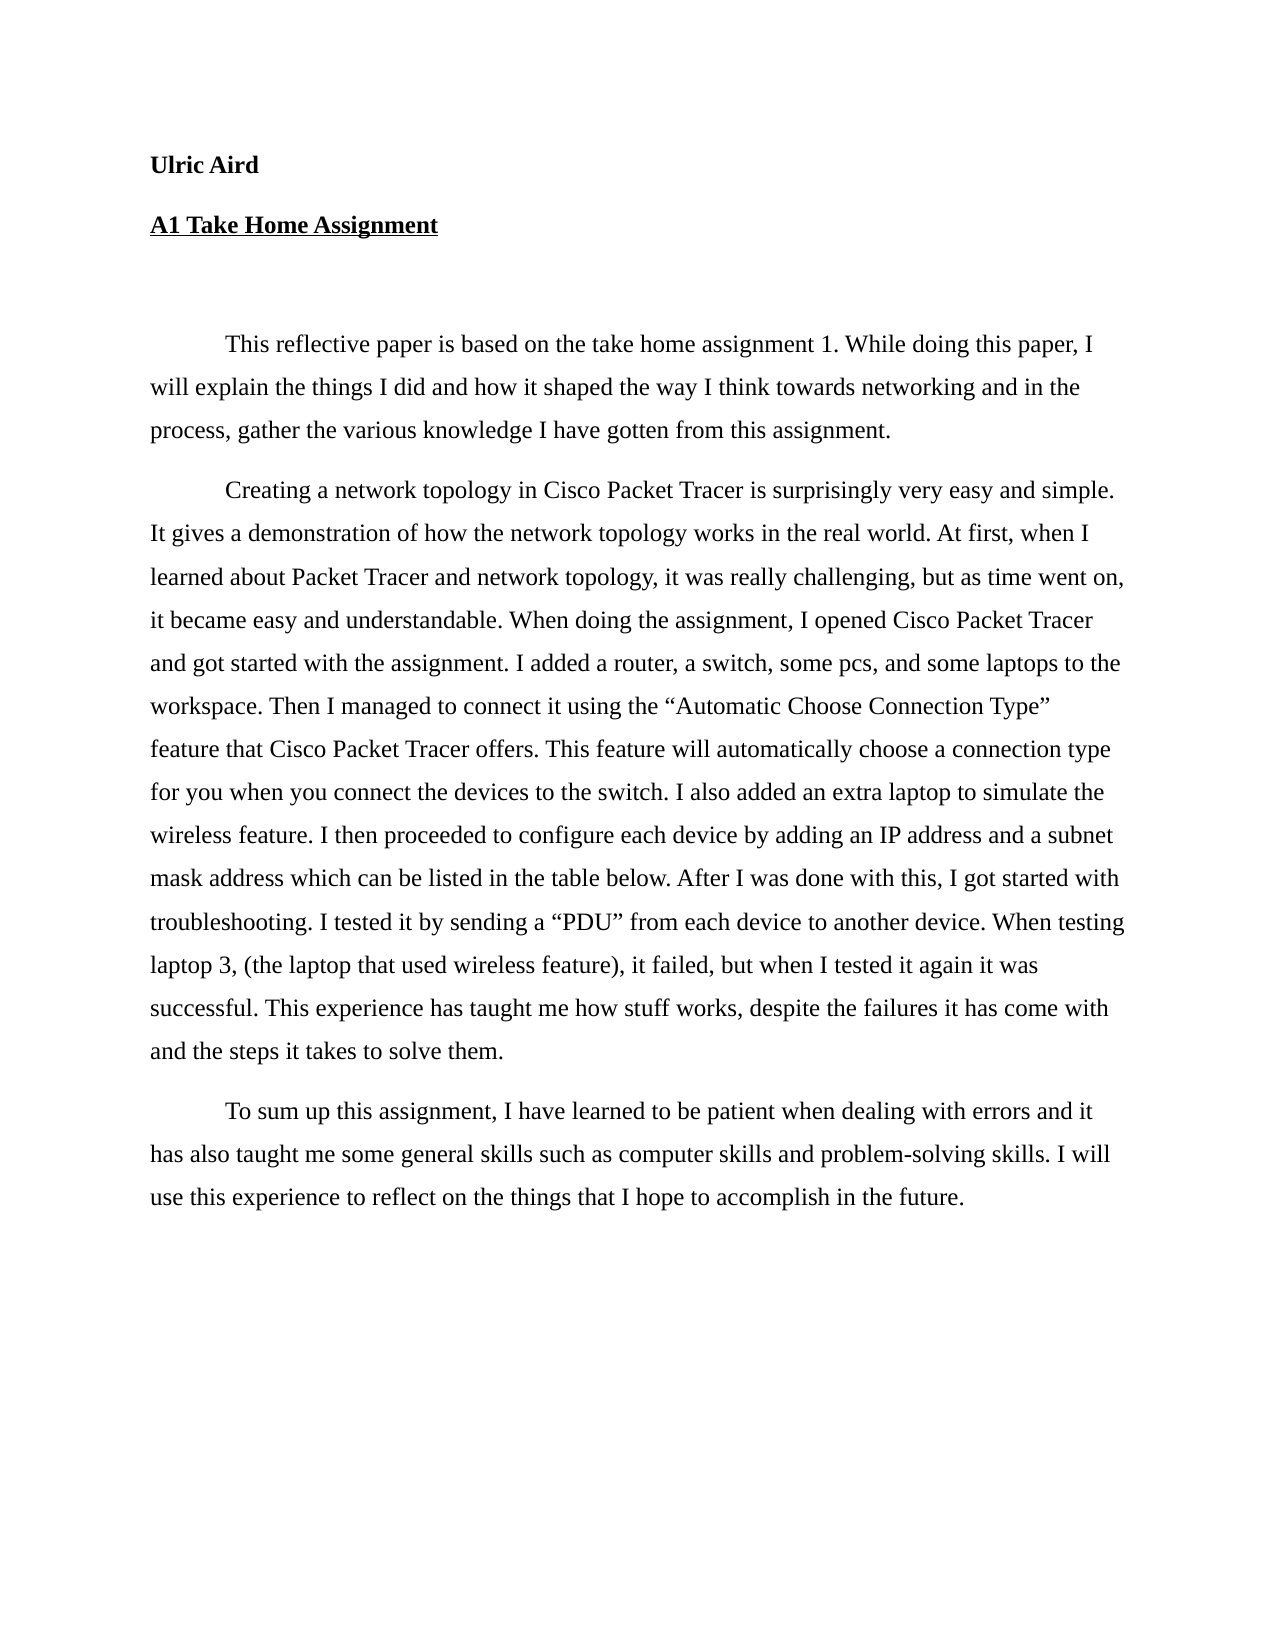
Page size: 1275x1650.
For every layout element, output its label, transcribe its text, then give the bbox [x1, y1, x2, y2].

text Creating a network topology in Cisco Packet Tracer is surprisingly very easy and simple. It gives a demonstration of how the network topology works in the real world. At first, when I learned about Packet Tracer and network topology, it was really challenging, but as time went on, it became easy and understandable. When doing the assignment, I opened Cisco Packet Tracer and got started with the assignment. I added a router, a switch, some pcs, and some laptops to the workspace. Then I managed to connect it using the “Automatic Choose Connection Type” feature that Cisco Packet Tracer offers. This feature will automatically choose a connection type for you when you connect the devices to the switch. I also added an extra laptop to simulate the wireless feature. I then proceeded to configure each device by adding an IP address and a subnet mask address which can be listed in the table below. After I was done with this, I got started with troubleshooting. I tested it by sending a “PDU” from each device to another device. When testing laptop 3, (the laptop that used wireless feature), it failed, but when I tested it again it was successful. This experience has taught me how stuff works, despite the failures it has come with and the steps it takes to solve them. [150, 475, 1125, 1065]
text Ulric Aird [150, 150, 1125, 179]
text This reflective paper is based on the take home assignment 1. While doing this paper, I will explain the things I did and how it shaped the way I think towards networking and in the process, gather the various knowledge I have gotten from this assignment. [150, 329, 1125, 444]
text A1 Take Home Assignment [150, 210, 1125, 238]
text To sum up this assignment, I have learned to be patient when dealing with errors and it has also taught me some general skills such as computer skills and problem-solving skills. I will use this experience to reflect on the things that I hope to accomplish in the future. [150, 1096, 1125, 1211]
